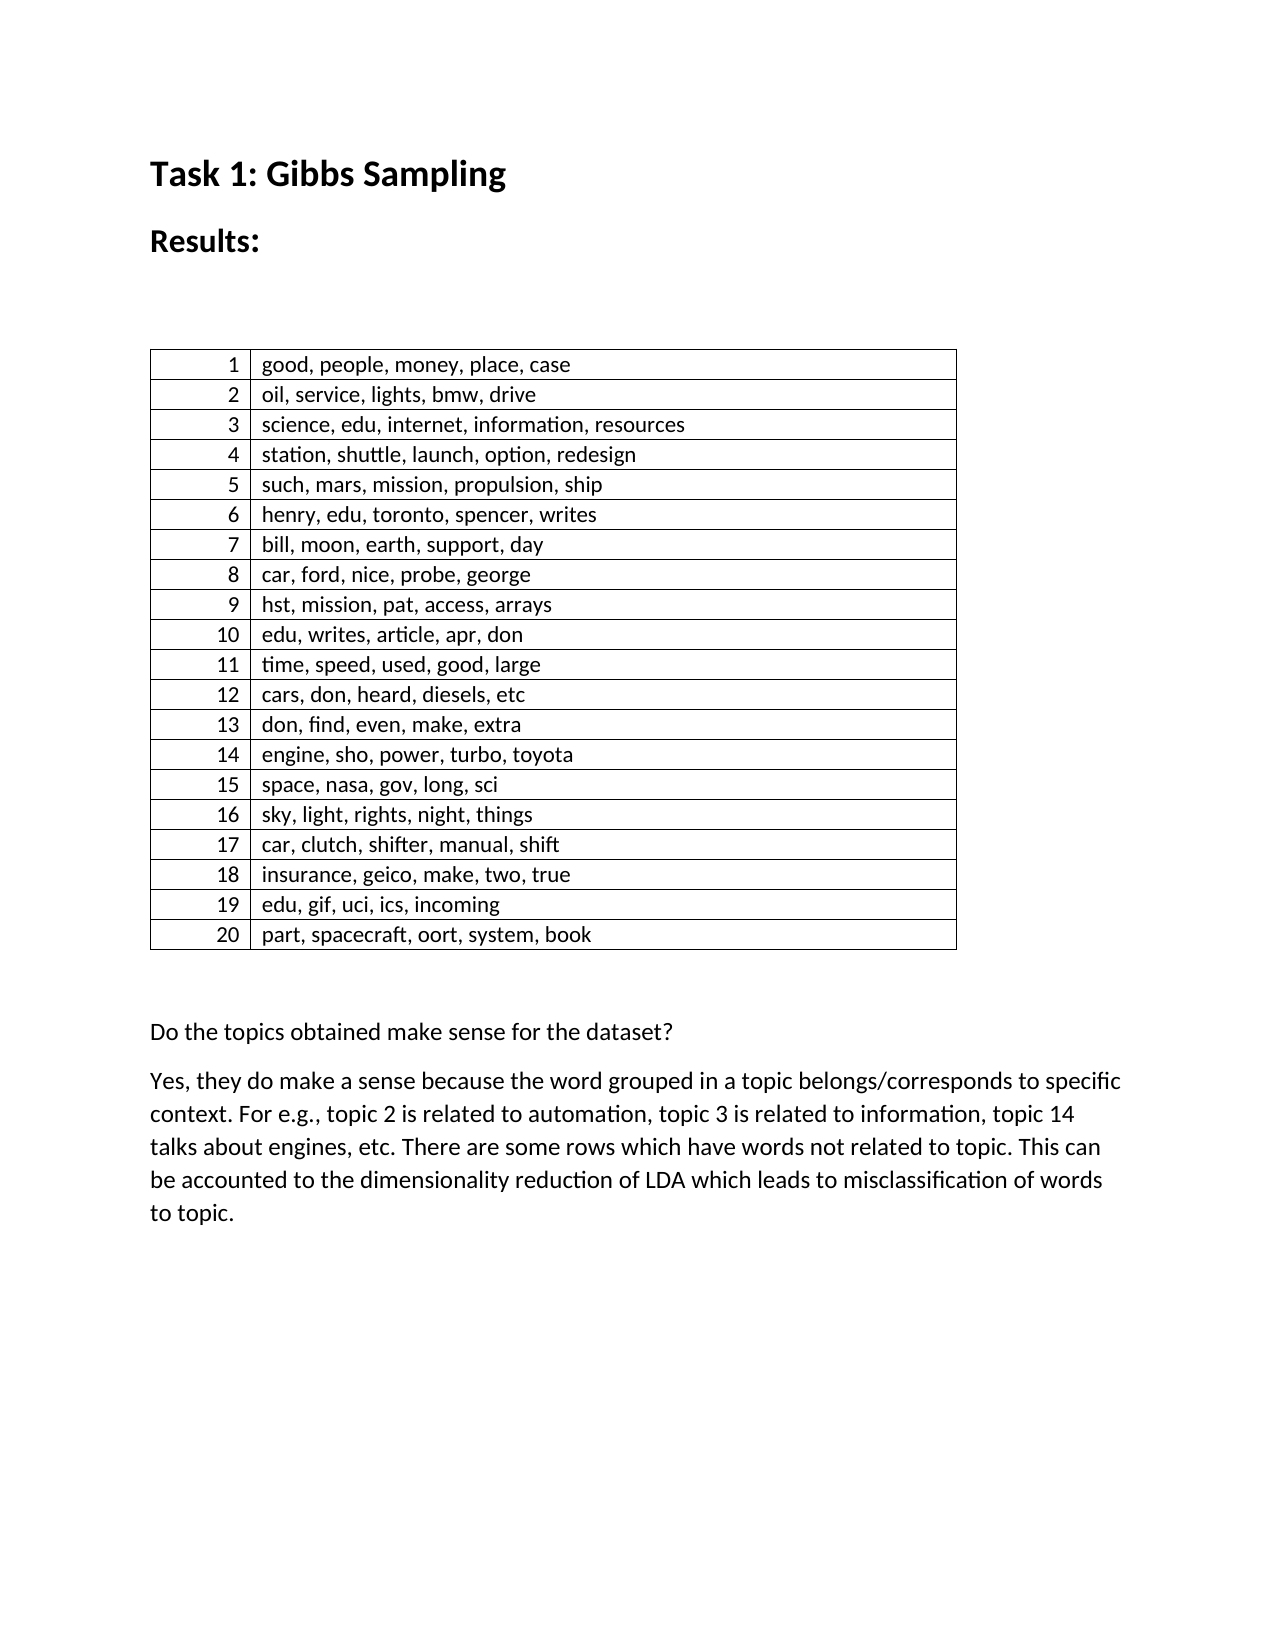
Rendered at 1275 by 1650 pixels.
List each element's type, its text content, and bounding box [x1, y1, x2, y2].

table_cell 18 [151, 860, 250, 888]
table_cell 3 [151, 410, 250, 438]
table_header 1 [151, 350, 250, 378]
table_cell don, find, even, make, extra [251, 710, 956, 738]
table_cell sky, light, rights, night, things [251, 800, 956, 828]
text Results: [150, 216, 1125, 262]
text Do the topics obtained make sense for the dataset? [150, 1016, 1125, 1046]
table_cell part, spacecraft, oort, system, book [251, 920, 956, 948]
table_cell 11 [151, 650, 250, 678]
table_cell 20 [151, 920, 250, 948]
table_cell 16 [151, 800, 250, 828]
table_cell science, edu, internet, information, resources [251, 410, 956, 438]
text Yes, they do make a sense because the word grouped in a topic belongs/corresponds to specific context. For e.g., topic 2 is related to automation, topic 3 is related to information, topic 14 talks about engines, etc. There are some rows which have words not related to topic. This can be accounted to the dimensionality reduction of LDA which leads to misclassification of words to topic. [150, 1065, 1125, 1227]
table_cell cars, don, heard, diesels, etc [251, 680, 956, 708]
table_cell edu, writes, article, apr, don [251, 620, 956, 648]
table_cell space, nasa, gov, long, sci [251, 770, 956, 798]
table_cell 17 [151, 830, 250, 858]
table_cell henry, edu, toronto, spencer, writes [251, 500, 956, 528]
table_cell 7 [151, 530, 250, 558]
table_cell 6 [151, 500, 250, 528]
table_cell 10 [151, 620, 250, 648]
table_cell time, speed, used, good, large [251, 650, 956, 678]
table_cell 2 [151, 380, 250, 408]
table_cell 5 [151, 470, 250, 498]
table_cell station, shuttle, launch, option, redesign [251, 440, 956, 468]
table_cell car, clutch, shifter, manual, shift [251, 830, 956, 858]
table_cell 12 [151, 680, 250, 708]
table_cell hst, mission, pat, access, arrays [251, 590, 956, 618]
table_cell insurance, geico, make, two, true [251, 860, 956, 888]
table_cell bill, moon, earth, support, day [251, 530, 956, 558]
table_cell car, ford, nice, probe, george [251, 560, 956, 588]
text Task 1: Gibbs Sampling [150, 150, 1125, 196]
table_cell 9 [151, 590, 250, 618]
table_cell 19 [151, 890, 250, 918]
table_cell 14 [151, 740, 250, 768]
table_cell 13 [151, 710, 250, 738]
table_cell 4 [151, 440, 250, 468]
table_cell engine, sho, power, turbo, toyota [251, 740, 956, 768]
table_cell 8 [151, 560, 250, 588]
table_cell such, mars, mission, propulsion, ship [251, 470, 956, 498]
table_cell oil, service, lights, bmw, drive [251, 380, 956, 408]
table_header good, people, money, place, case [251, 350, 956, 378]
table_cell 15 [151, 770, 250, 798]
table_cell edu, gif, uci, ics, incoming [251, 890, 956, 918]
